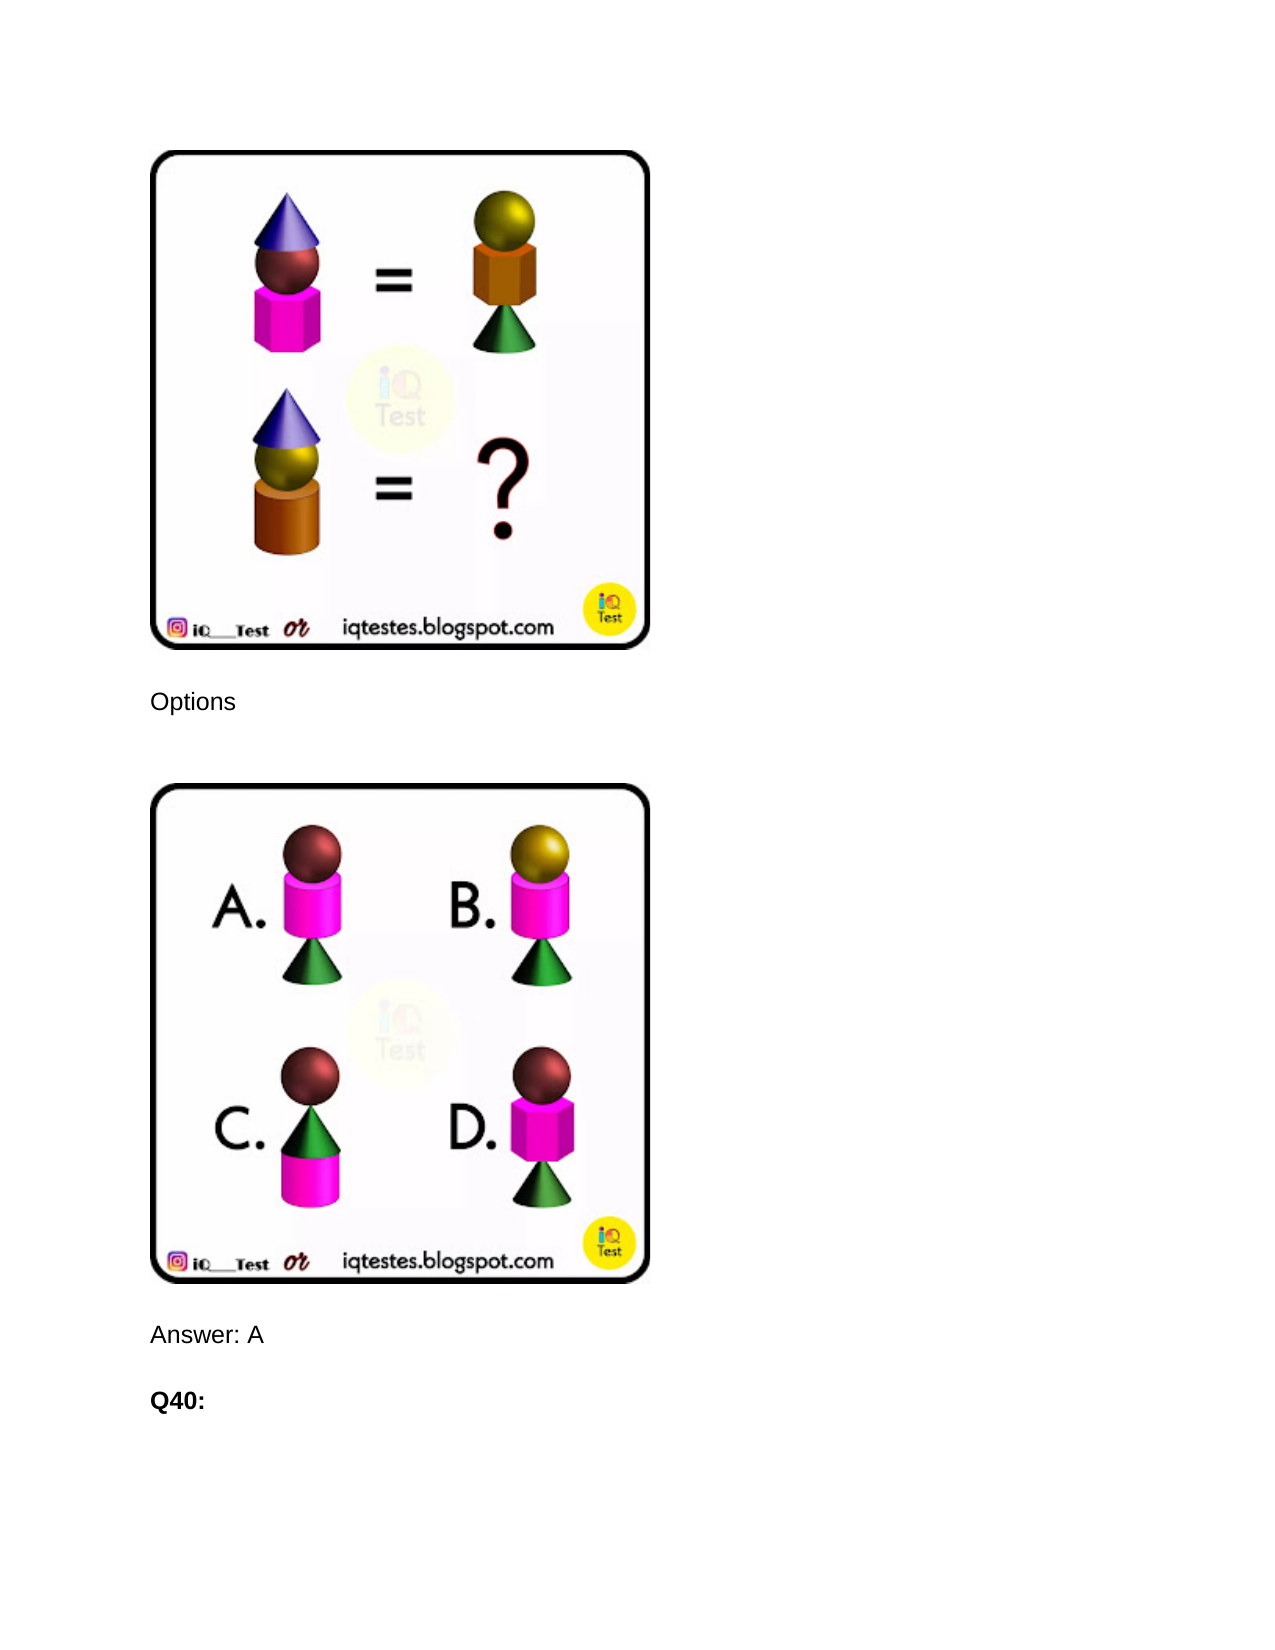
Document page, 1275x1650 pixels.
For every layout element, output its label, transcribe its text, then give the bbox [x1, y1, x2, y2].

text Answer: A [150, 1320, 1125, 1349]
picture [150, 150, 650, 650]
text Q40: [150, 1386, 1125, 1415]
picture [150, 783, 650, 1284]
